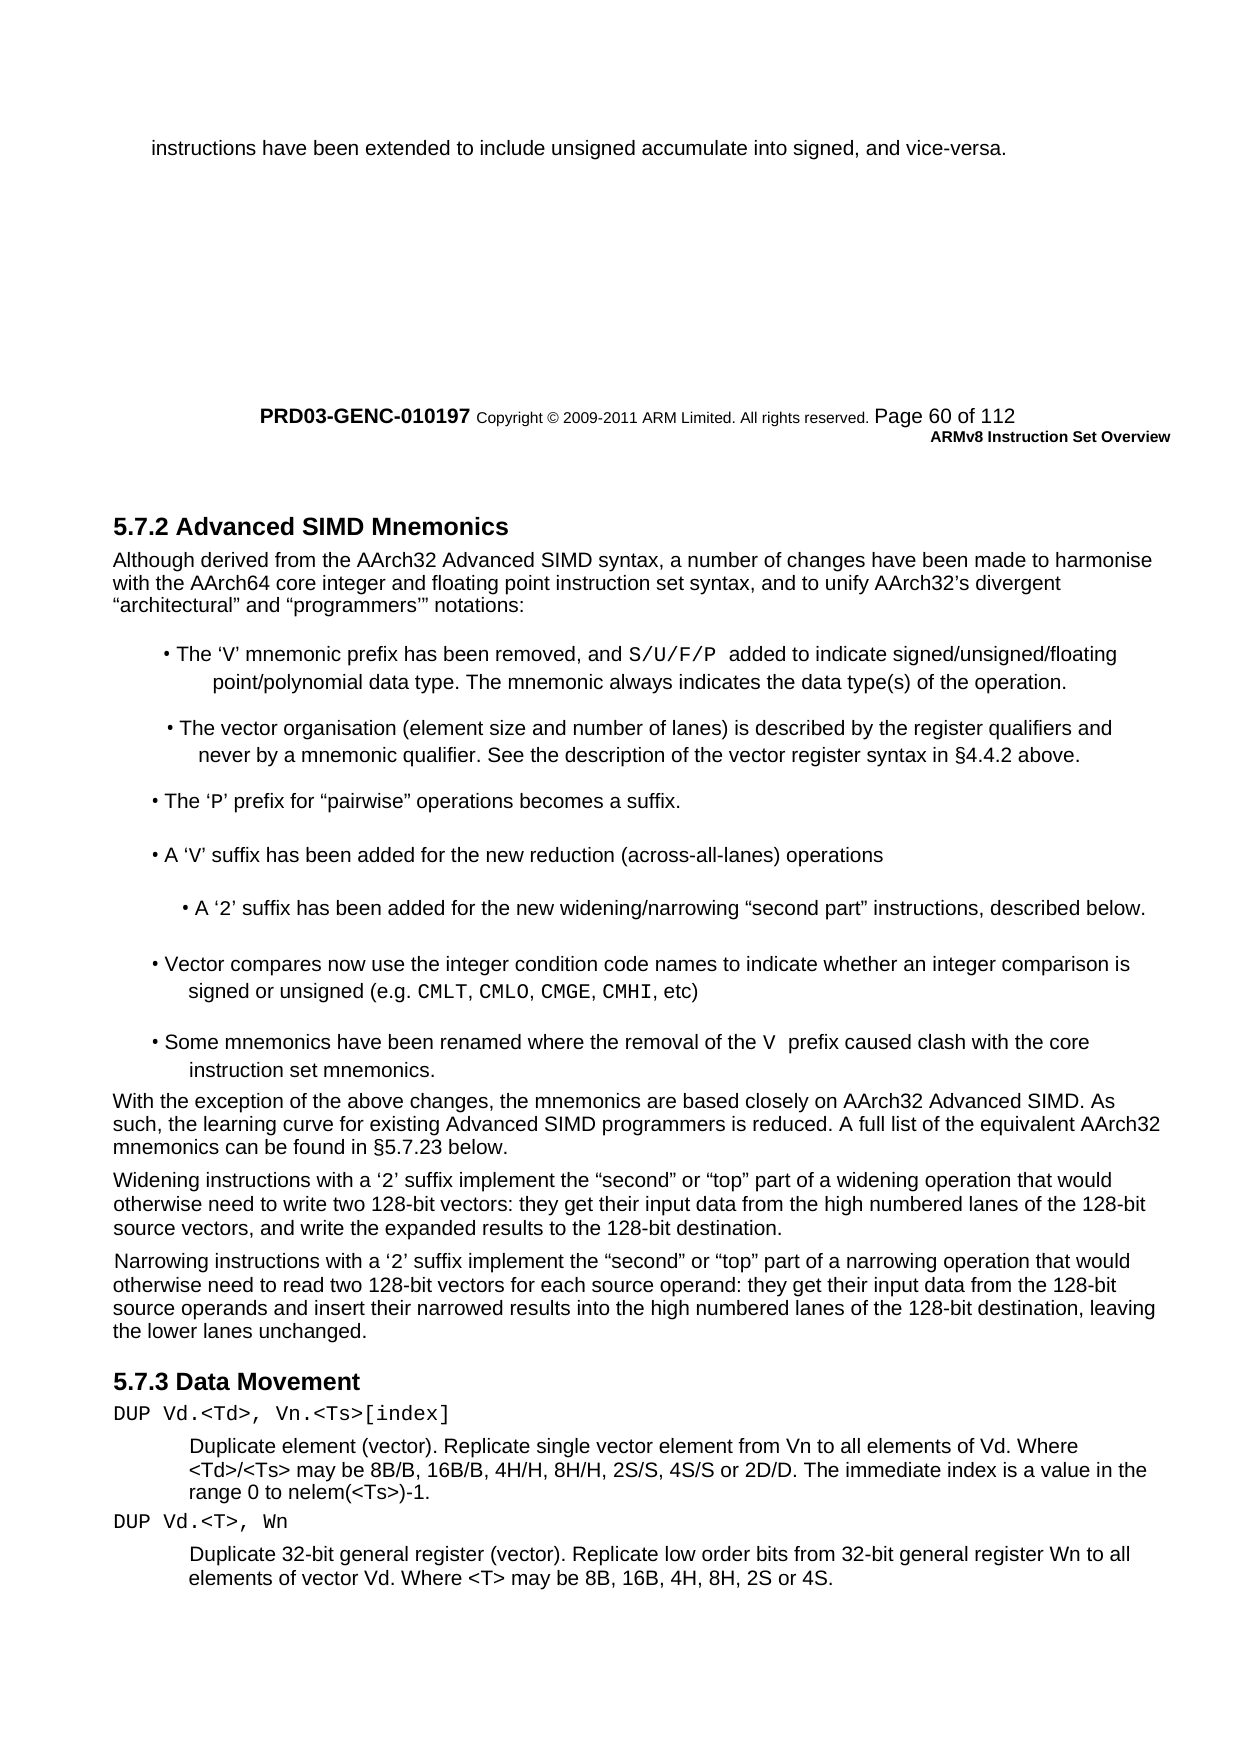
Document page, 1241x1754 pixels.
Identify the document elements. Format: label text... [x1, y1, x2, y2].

text DUP Vd.<T>, Wn [113, 1511, 1175, 1534]
text ARMv8 Instruction Set Overview [100, 428, 1171, 446]
text • Some mnemonics have been renamed where the removal of the V prefix caused clash with the core instruction set mnemonics. [151, 1016, 1113, 1082]
text • The ‘V’ mnemonic prefix has been removed, and S/U/F/P added to indicate signed/unsigned/floating point/polynomial data type. The mnemonic always indicates the data type(s) of the operation. [151, 628, 1129, 694]
text 5.7.2 Advanced SIMD Mnemonics [113, 512, 1175, 541]
text • The vector organisation (element size and number of lanes) is described by the register qualifiers and never by a mnemonic qualifier. See the description of the vector register syntax in §4.4.2 above. [151, 703, 1128, 767]
text With the exception of the above changes, the mnemonics are based closely on AArch32 Advanced SIMD. As such, the learning curve for existing Advanced SIMD programmers is reduced. A full list of the equivalent AArch32 mnemonics can be found in §5.7.23 below. [112, 1090, 1168, 1158]
text Duplicate 32-bit general register (vector). Replicate low order bits from 32-bit general register Wn to all elements of vector Vd. Where <T> may be 8B, 16B, 4H, 8H, 2S or 4S. [188, 1544, 1136, 1589]
text Duplicate element (vector). Replicate single vector element from Vn to all elements of Vd. Where <Td>/<Ts> may be 8B/B, 16B/B, 4H/H, 8H/H, 2S/S, 4S/S or 2D/D. The immediate index is a value in the range 0 to nelem(<Ts>)-1. [188, 1436, 1154, 1504]
text • The ‘P’ prefix for “pairwise” operations becomes a suffix. [151, 777, 1175, 820]
text • A ‘2’ suffix has been added for the new widening/narrowing “second part” instructions, described below. [100, 885, 1147, 927]
text Widening instructions with a ‘2’ suffix implement the “second” or “top” part of a widening operation that would otherwise need to write two 128-bit vectors: they get their input data from the high numbered lanes of the 128-bit source vectors, and write the expanded results to the 128-bit destination. [113, 1167, 1153, 1240]
text Although derived from the AArch32 Advanced SIMD syntax, a number of changes have been made to harmonise with the AArch64 core integer and floating point instruction set syntax, and to unify AArch32’s divergent “architectural” and “programmers’” notations: [113, 549, 1159, 617]
text Narrowing instructions with a ‘2’ suffix implement the “second” or “top” part of a narrowing operation that would otherwise need to read two 128-bit vectors for each source operand: they get their input data from the 128-bit source operands and insert their narrowed results into the high numbered lanes of the 128-bit destination, leaving the lower lanes unchanged. [113, 1248, 1163, 1343]
text • Vector compares now use the integer condition code names to indicate whether an integer comparison is signed or unsigned (e.g. CMLT, CMLO, CMGE, CMHI, etc) [151, 938, 1161, 1004]
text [151, 136, 1152, 160]
text • A ‘V’ suffix has been added for the new reduction (across-all-lanes) operations [151, 831, 1175, 874]
text DUP Vd.<Td>, Vn.<Ts>[index] [113, 1403, 1175, 1426]
text PRD03-GENC-010197 Copyright © 2009-2011 ARM Limited. All rights reserved. Page 60 of 112 [100, 404, 1175, 428]
text 5.7.3 Data Movement [113, 1367, 1175, 1396]
